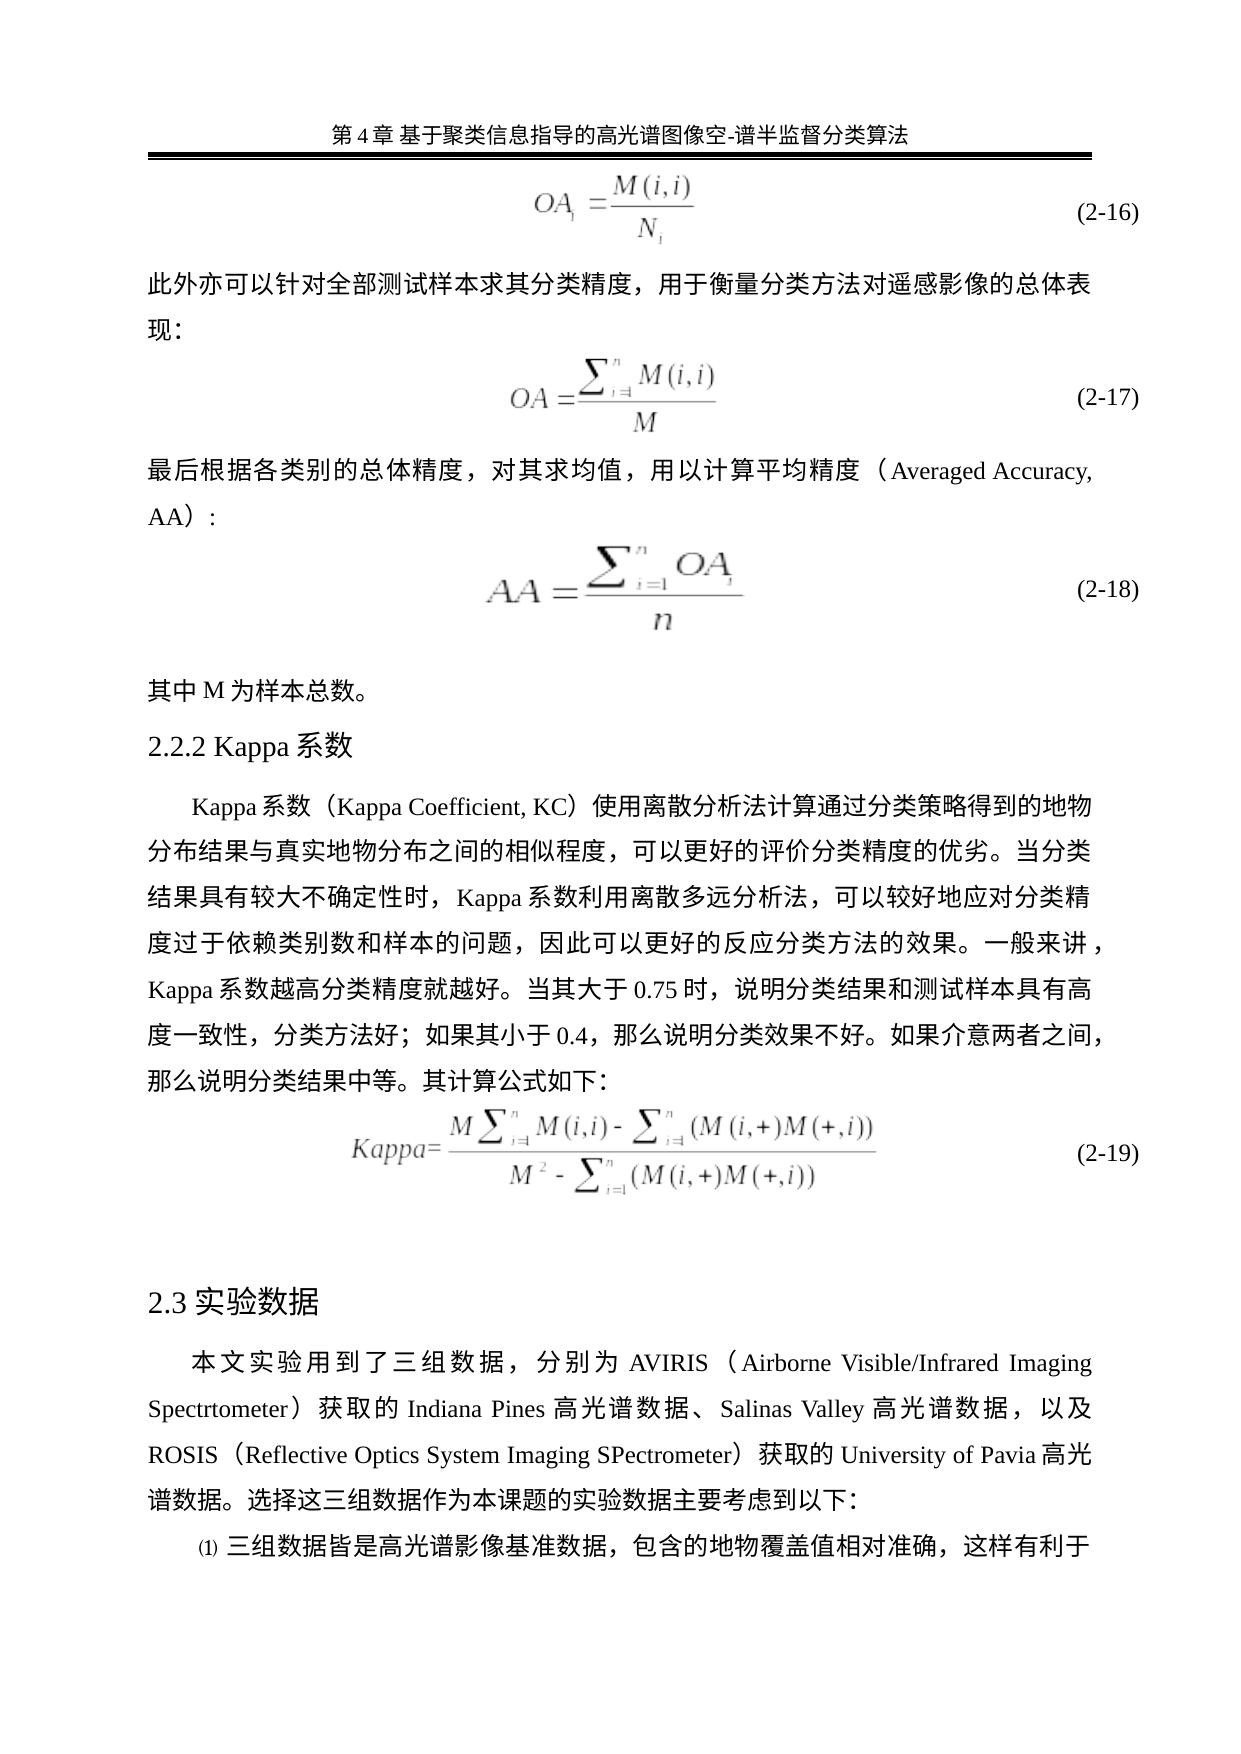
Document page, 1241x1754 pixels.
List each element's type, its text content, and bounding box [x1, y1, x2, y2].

text Kappa系数（Kappa Coefficient, KC）使用离散分析法计算通过分类策略得到的地物分布结果与真实地物分布之间的相似程度，可以更好的评价分类精度的优劣。当分类结果具有较大不确定性时，Kappa系数利用离散多远分析法，可以较好地应对分类精度过于依赖类别数和样本的问题，因此可以更好的反应分类方法的效果。一般来讲，Kappa系数越高分类精度就越好。当其大于0.75时，说明分类结果和测试样本具有高度一致性，分类方法好；如果其小于0.4，那么说明分类效果不好。如果介意两者之间，那么说明分类结果中等。其计算公式如下： [148, 778, 1092, 1099]
subtitle 2.2.2 Kappa系数 [148, 720, 1092, 766]
text 其中M为样本总数。 [148, 671, 1092, 707]
text (2-16) [148, 165, 1092, 257]
text (2-18) [148, 535, 1092, 642]
text ⑴ 三组数据皆是高光谱影像基准数据，包含的地物覆盖值相对准确，这样有利于重复实验与算法再现，当前这三组数据被广泛用于高光谱影像分类研究中。 [148, 1518, 1092, 1564]
text 最后根据各类别的总体精度，对其求均值，用以计算平均精度（Averaged Accuracy, AA）: [148, 443, 1092, 535]
text 此外亦可以针对全部测试样本求其分类精度，用于衡量分类方法对遥感影像的总体表现： [148, 257, 1092, 349]
text (2-19) [148, 1099, 1092, 1207]
subtitle 2.3 实验数据 [148, 1277, 1092, 1322]
text (2-17) [148, 349, 1092, 443]
